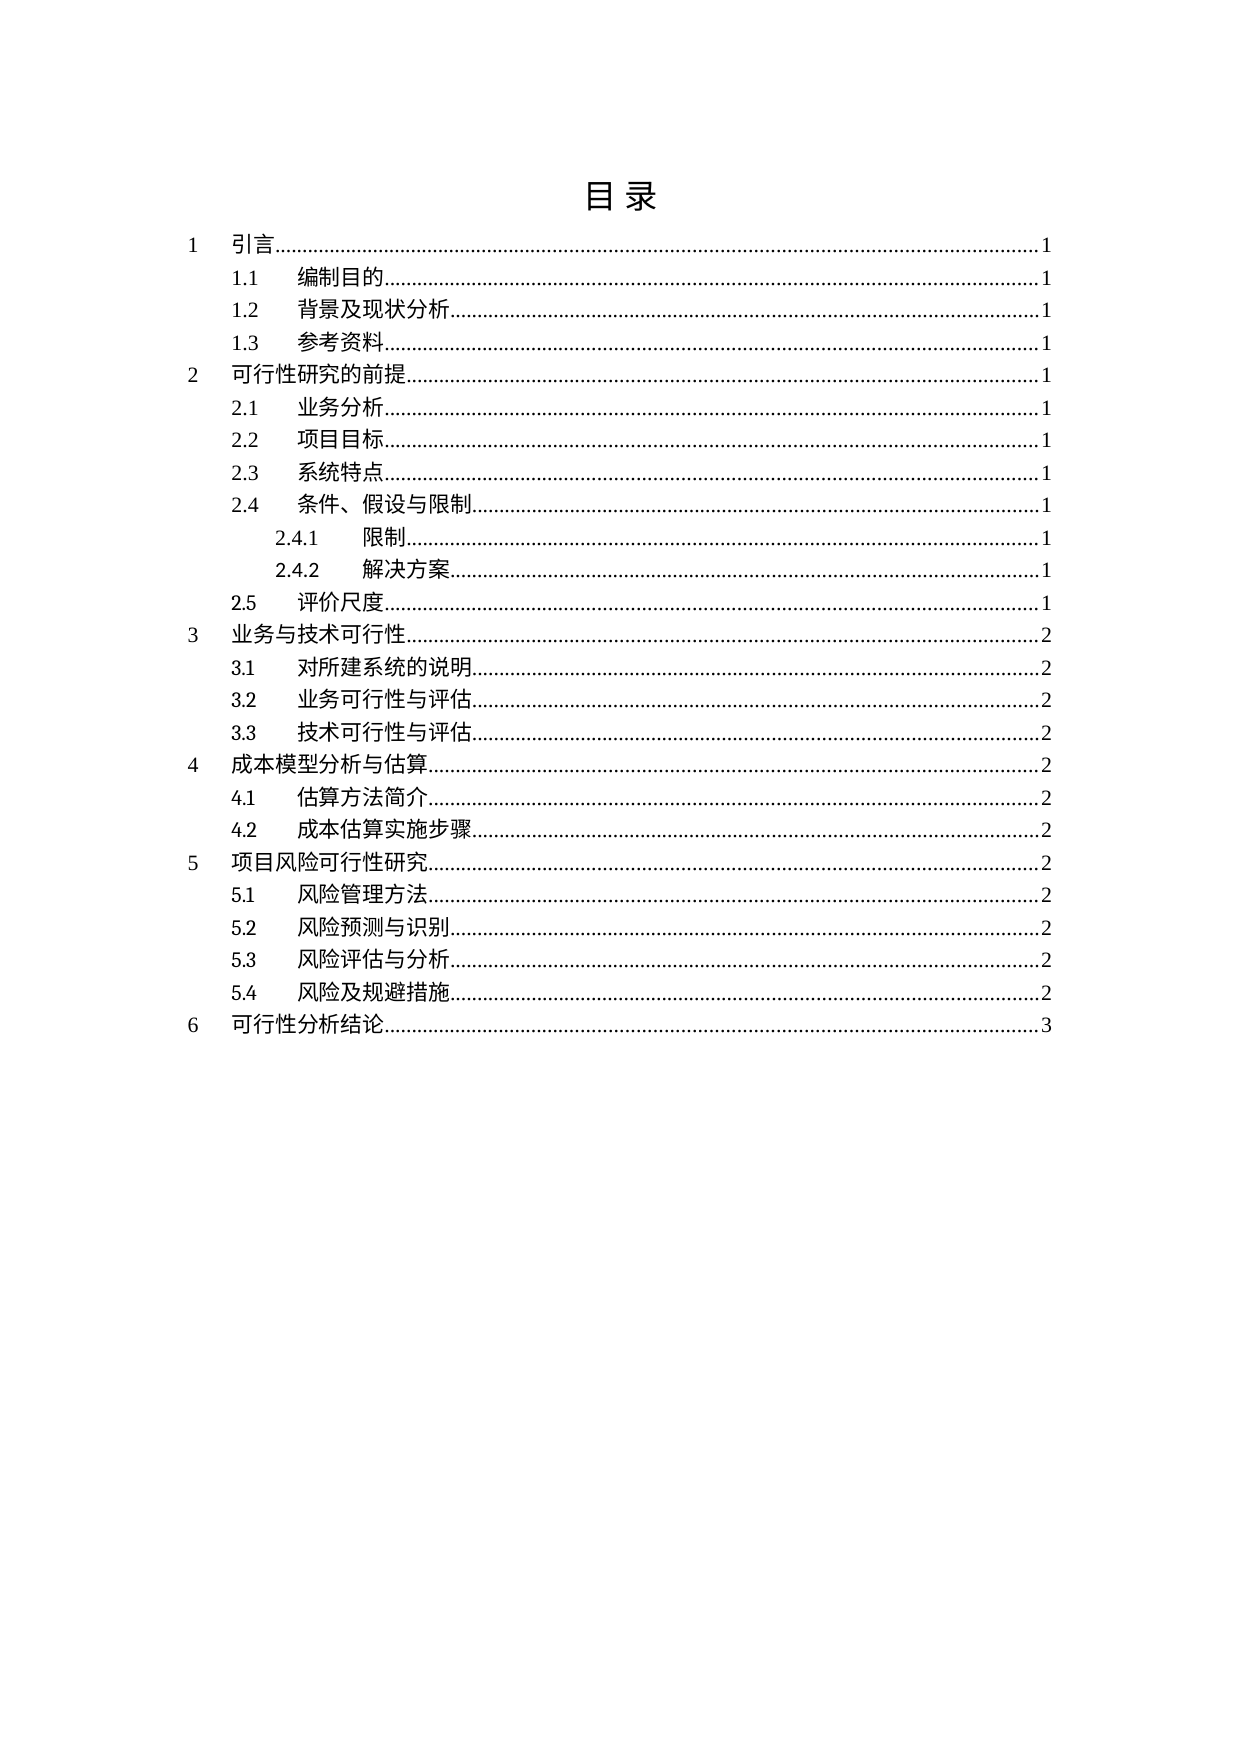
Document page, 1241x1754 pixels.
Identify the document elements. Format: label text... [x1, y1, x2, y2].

text 3.3 技术可行性与评估 2 [231, 714, 1053, 747]
text 5.1 风险管理方法 2 [231, 877, 1053, 909]
text 2.2 项目目标 1 [231, 422, 1053, 454]
text 3.1 对所建系统的说明 2 [231, 649, 1053, 682]
text 2.4.1 限制 1 [275, 519, 1053, 552]
text 2.4 条件、假设与限制 1 [231, 487, 1053, 519]
text 2.4.2 解决方案 1 [275, 552, 1053, 584]
text 4.2 成本估算实施步骤 2 [231, 812, 1053, 844]
text 2.5 评价尺度 1 [231, 584, 1053, 617]
text 5.4 风险及规避措施 2 [231, 974, 1053, 1007]
text 1.2 背景及现状分析 1 [231, 292, 1053, 324]
text 6 可行性分析结论 3 [187, 1007, 1053, 1039]
text 3.2 业务可行性与评估 2 [231, 682, 1053, 714]
text 目 录 [187, 162, 1053, 227]
text 2.3 系统特点 1 [231, 454, 1053, 487]
text 4.1 估算方法简介 2 [231, 779, 1053, 812]
text 1 引言 1 [187, 227, 1053, 259]
text 3 业务与技术可行性 2 [187, 617, 1053, 649]
text 2.1 业务分析 1 [231, 389, 1053, 422]
text 5.3 风险评估与分析 2 [231, 942, 1053, 974]
text 2 可行性研究的前提 1 [187, 357, 1053, 389]
text 4 成本模型分析与估算 2 [187, 747, 1053, 779]
text 1.3 参考资料 1 [231, 324, 1053, 357]
text 1.1 编制目的 1 [231, 259, 1053, 292]
text 5.2 风险预测与识别 2 [231, 909, 1053, 942]
text 5 项目风险可行性研究 2 [187, 844, 1053, 877]
